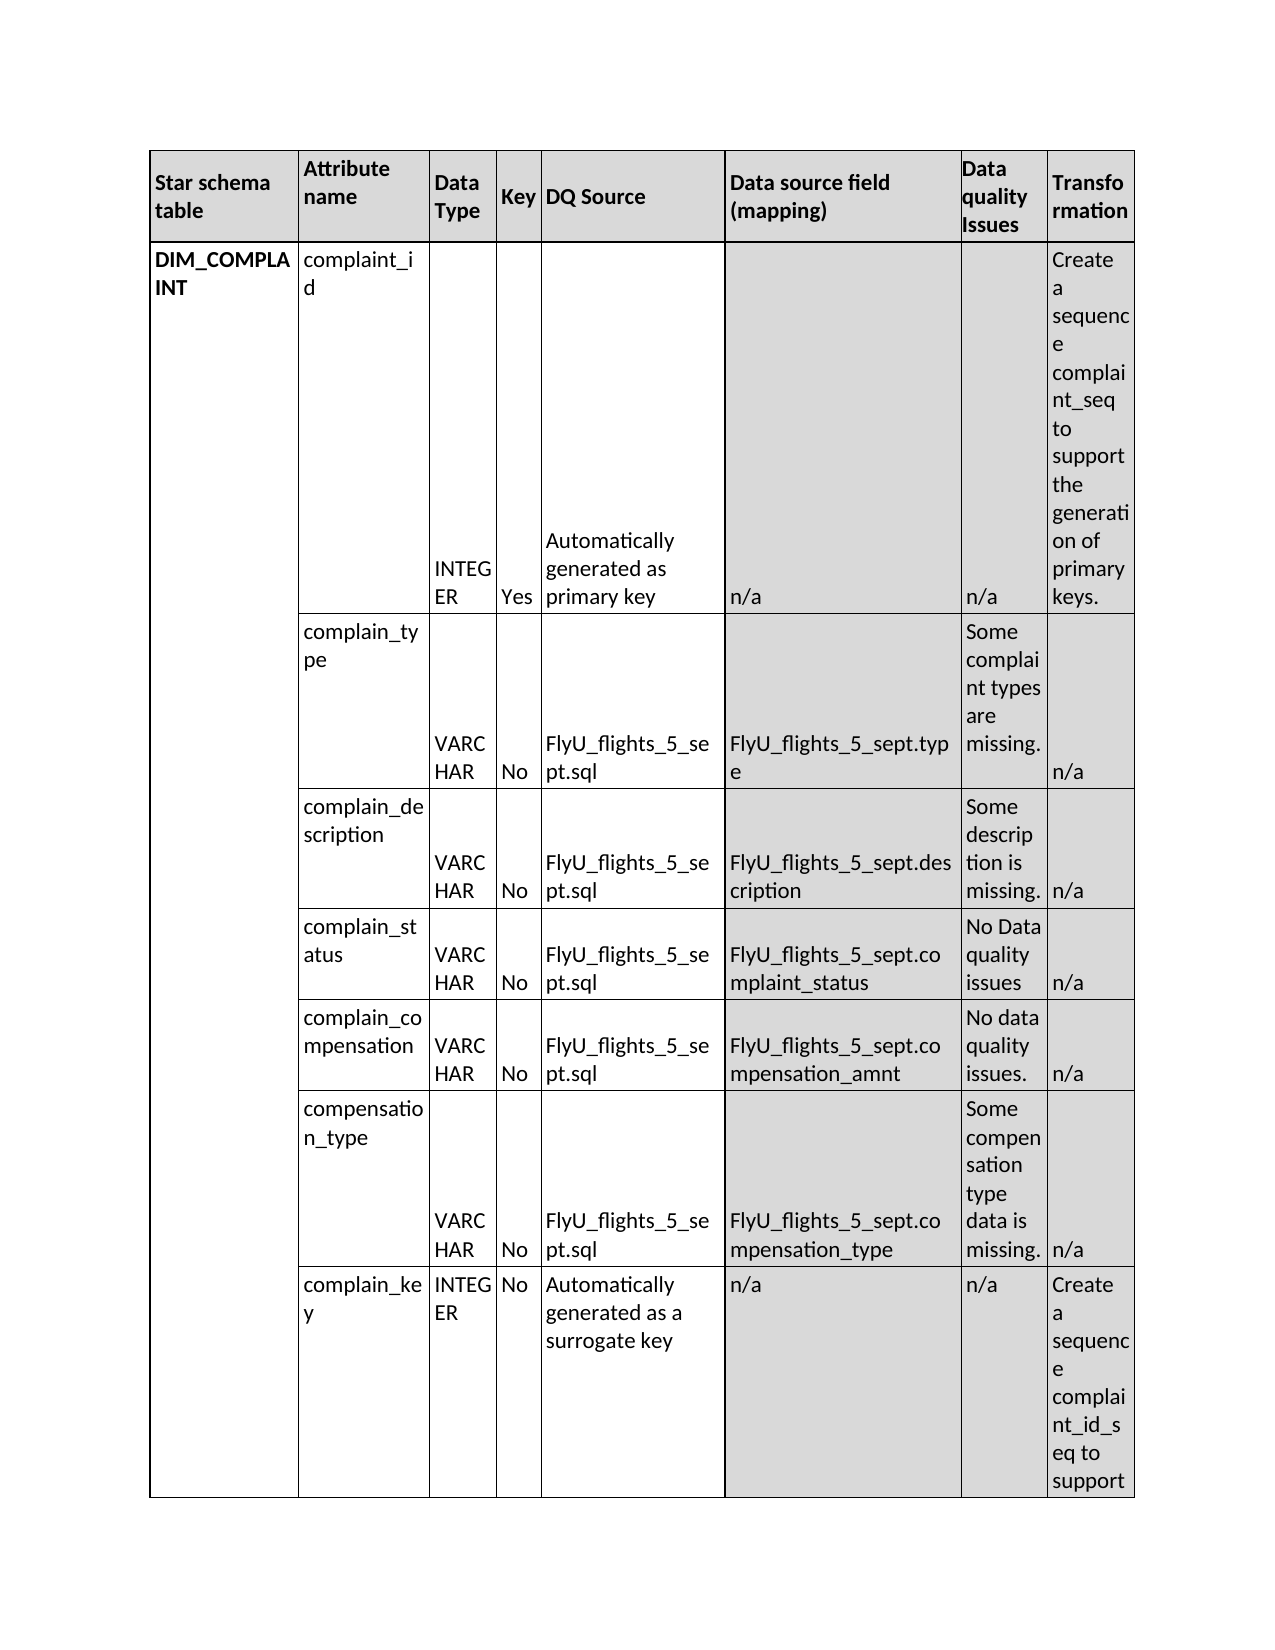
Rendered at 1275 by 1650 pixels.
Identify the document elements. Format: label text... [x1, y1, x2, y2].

table_cell No [497, 614, 541, 788]
table_cell complain_key [299, 1267, 429, 1497]
table_header Data source field (mapping) [726, 151, 961, 241]
table_cell No [497, 1267, 541, 1497]
table_cell No [497, 1091, 541, 1266]
table_cell No [497, 1000, 541, 1090]
table_cell Some compensation type data is missing. [962, 1091, 1047, 1266]
table_cell complain_type [299, 614, 429, 788]
table_cell complain_description [299, 789, 429, 908]
table_cell Some complaint types are missing. [962, 614, 1047, 788]
table_cell n/a [1048, 789, 1134, 908]
table_cell INTEGER [430, 243, 496, 613]
table_cell n/a [1048, 1000, 1134, 1090]
table_cell n/a [962, 1267, 1047, 1497]
table_cell DIM_COMPLAINT [151, 243, 298, 1497]
table_cell FlyU_flights_5_sept.sql [542, 789, 724, 908]
table_cell complaint_id [299, 243, 429, 613]
table_header Data quality Issues [962, 151, 1047, 241]
table_cell INTEGER [430, 1267, 496, 1497]
table_header Attribute name [299, 151, 429, 241]
table_cell Yes [497, 243, 541, 613]
table_cell FlyU_flights_5_sept.sql [542, 909, 724, 999]
table_cell VARCHAR [430, 614, 496, 788]
table_header DQ Source [542, 151, 724, 241]
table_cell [1048, 1267, 1134, 1497]
table_cell Create a sequence complaint_seq to support the generation of primary keys. [1048, 243, 1134, 613]
table_cell No [497, 909, 541, 999]
table_cell FlyU_flights_5_sept.description [726, 789, 961, 908]
table_cell n/a [962, 243, 1047, 613]
table_cell n/a [1048, 614, 1134, 788]
table_header Star schema table [151, 151, 298, 241]
table_cell FlyU_flights_5_sept.compensation_type [726, 1091, 961, 1266]
table_cell n/a [726, 1267, 961, 1497]
table_header Data Type [430, 151, 496, 241]
table_cell No Data quality issues [962, 909, 1047, 999]
table_cell complain_status [299, 909, 429, 999]
table_cell No data quality issues. [962, 1000, 1047, 1090]
table_cell compensation_type [299, 1091, 429, 1266]
table_cell n/a [1048, 1091, 1134, 1266]
table_cell complain_compensation [299, 1000, 429, 1090]
table_cell n/a [1048, 909, 1134, 999]
table_cell VARCHAR [430, 789, 496, 908]
table_cell Some description is missing. [962, 789, 1047, 908]
table_cell VARCHAR [430, 909, 496, 999]
table_cell FlyU_flights_5_sept.compensation_amnt [726, 1000, 961, 1090]
table_cell FlyU_flights_5_sept.complaint_status [726, 909, 961, 999]
table_cell FlyU_flights_5_sept.type [726, 614, 961, 788]
table_cell Automatically generated as primary key [542, 243, 724, 613]
table_cell n/a [726, 243, 961, 613]
table_cell FlyU_flights_5_sept.sql [542, 614, 724, 788]
table_header Key [497, 151, 541, 241]
table_cell FlyU_flights_5_sept.sql [542, 1000, 724, 1090]
table_cell VARCHAR [430, 1000, 496, 1090]
table_cell VARCHAR [430, 1091, 496, 1266]
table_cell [542, 1267, 724, 1497]
table_header Transformation [1048, 151, 1134, 241]
table_cell FlyU_flights_5_sept.sql [542, 1091, 724, 1266]
table_cell No [497, 789, 541, 908]
